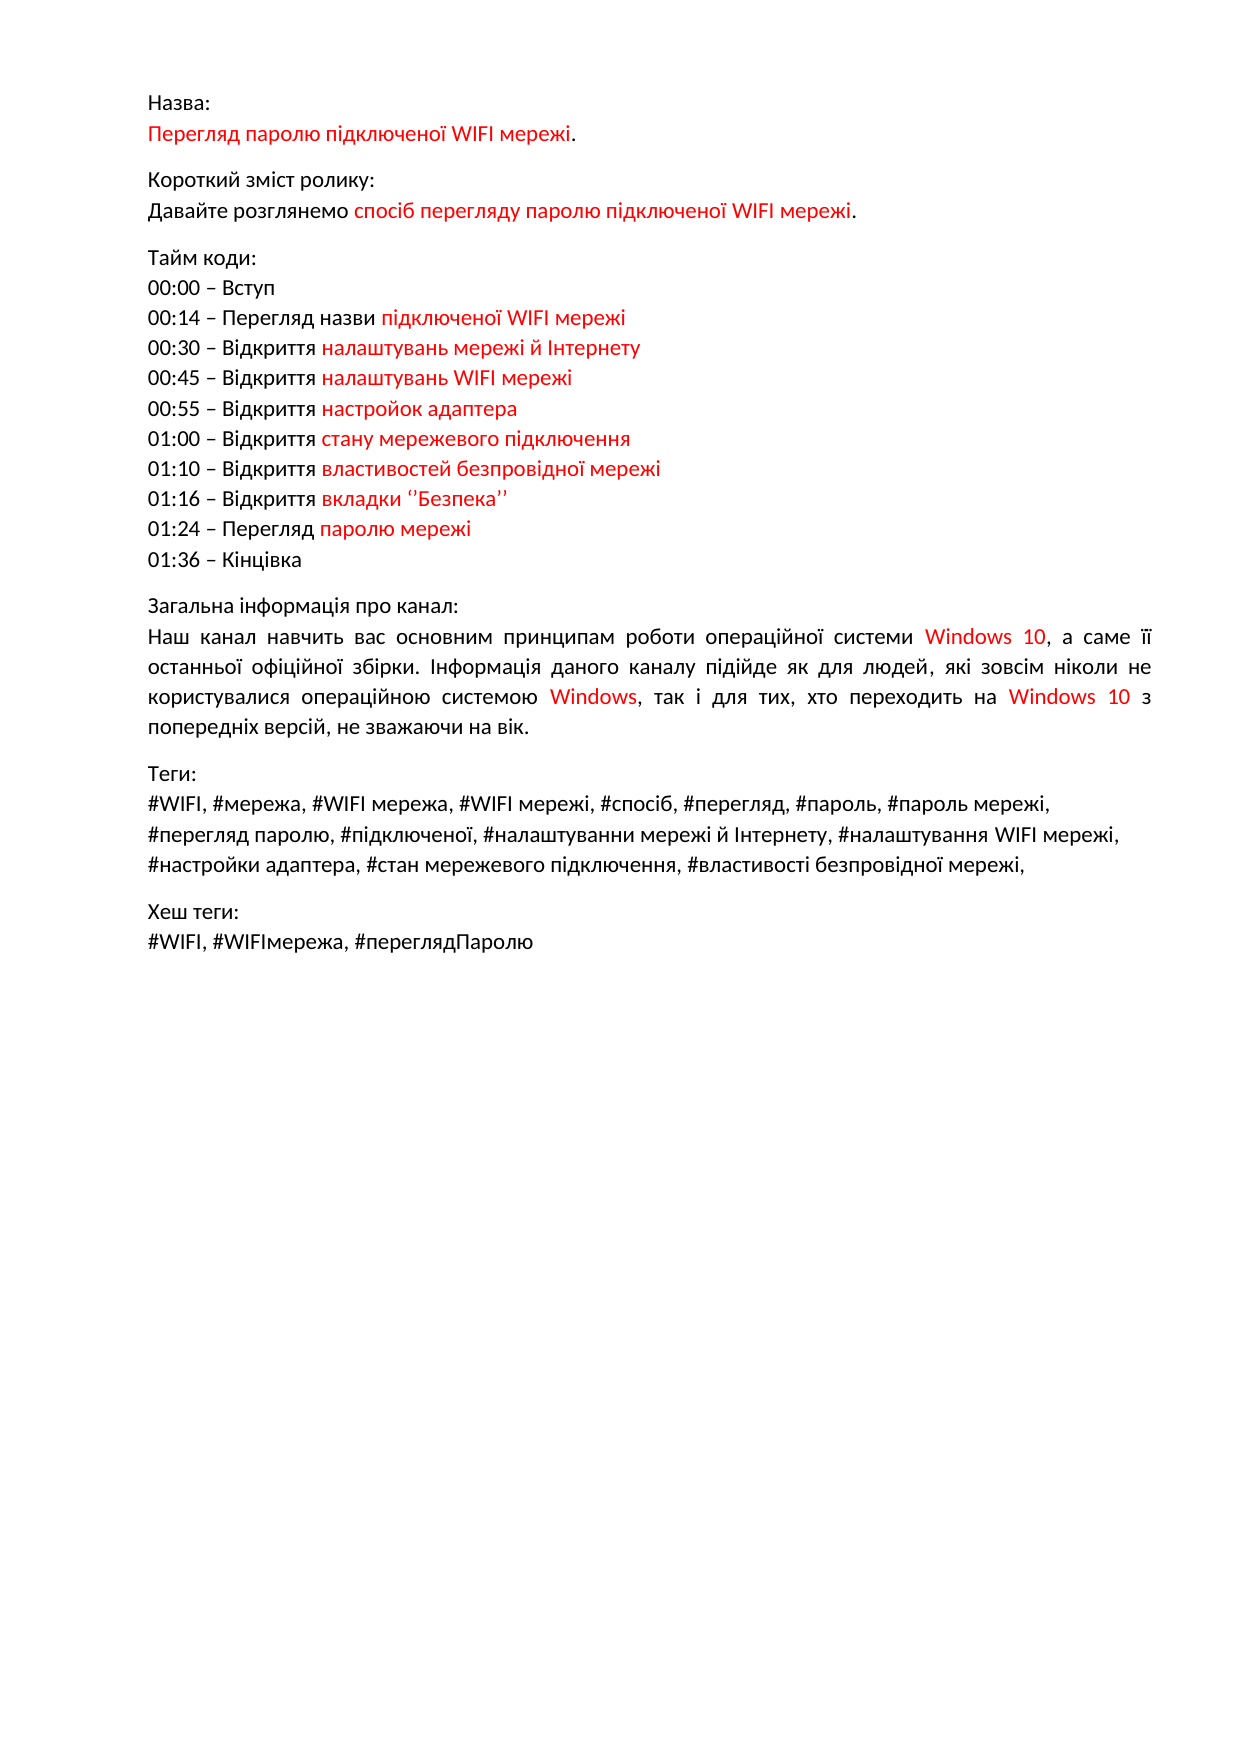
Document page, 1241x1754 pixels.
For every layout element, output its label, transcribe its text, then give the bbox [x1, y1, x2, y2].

text Наш канал навчить вас основним принципам роботи операційної системи Windows 10, а саме її останньої офіційної збірки. Інформація даного каналу підійде як для людей, які зовсім ніколи не користувалися операційною системою Windows, так і для тих, хто переходить на Windows 10 з попередніх версій, не зважаючи на вік. [148, 622, 1152, 741]
text Назва: [148, 88, 1152, 117]
text 01:36 – Кінцівка [148, 545, 1152, 573]
text 01:24 – Перегляд паролю мережі [148, 514, 1152, 543]
text Тайм коди: [148, 243, 1152, 271]
text 00:30 – Відкриття налаштувань мережі й Інтернету [148, 333, 1152, 361]
text 01:00 – Відкриття стану мережевого підключення [148, 424, 1152, 452]
text 01:16 – Відкриття вкладки ‘’Безпека’’ [148, 484, 1152, 512]
text #WIFI, #мережа, #WIFI мережа, #WIFI мережі, #спосіб, #перегляд, #пароль, #пароль мережі, #перегляд паролю, #підключеної, #налаштуванни мережі й Інтернету, #налаштування WIFI мережі, #настройки адаптера, #стан мережевого підключення, #властивості безпровідної мережі, [148, 789, 1152, 878]
text Загальна інформація про канал: [148, 592, 1152, 620]
text 00:00 – Вступ [148, 273, 1152, 301]
text #WIFI, #WIFIмережа, #переглядПаролю [148, 927, 1152, 955]
text 01:10 – Відкриття властивостей безпровідної мережі [148, 454, 1152, 482]
text Давайте розглянемо спосіб перегляду паролю підключеної WIFI мережі. [148, 196, 1152, 224]
text Хеш теги: [148, 897, 1152, 925]
text Теги: [148, 759, 1152, 787]
text 00:55 – Відкриття настройок адаптера [148, 394, 1152, 422]
text 00:14 – Перегляд назви підключеної WIFI мережі [148, 303, 1152, 331]
text 00:45 – Відкриття налаштувань WIFI мережі [148, 363, 1152, 392]
text Перегляд паролю підключеної WIFI мережі. [148, 119, 1152, 147]
text Короткий зміст ролику: [148, 166, 1152, 194]
